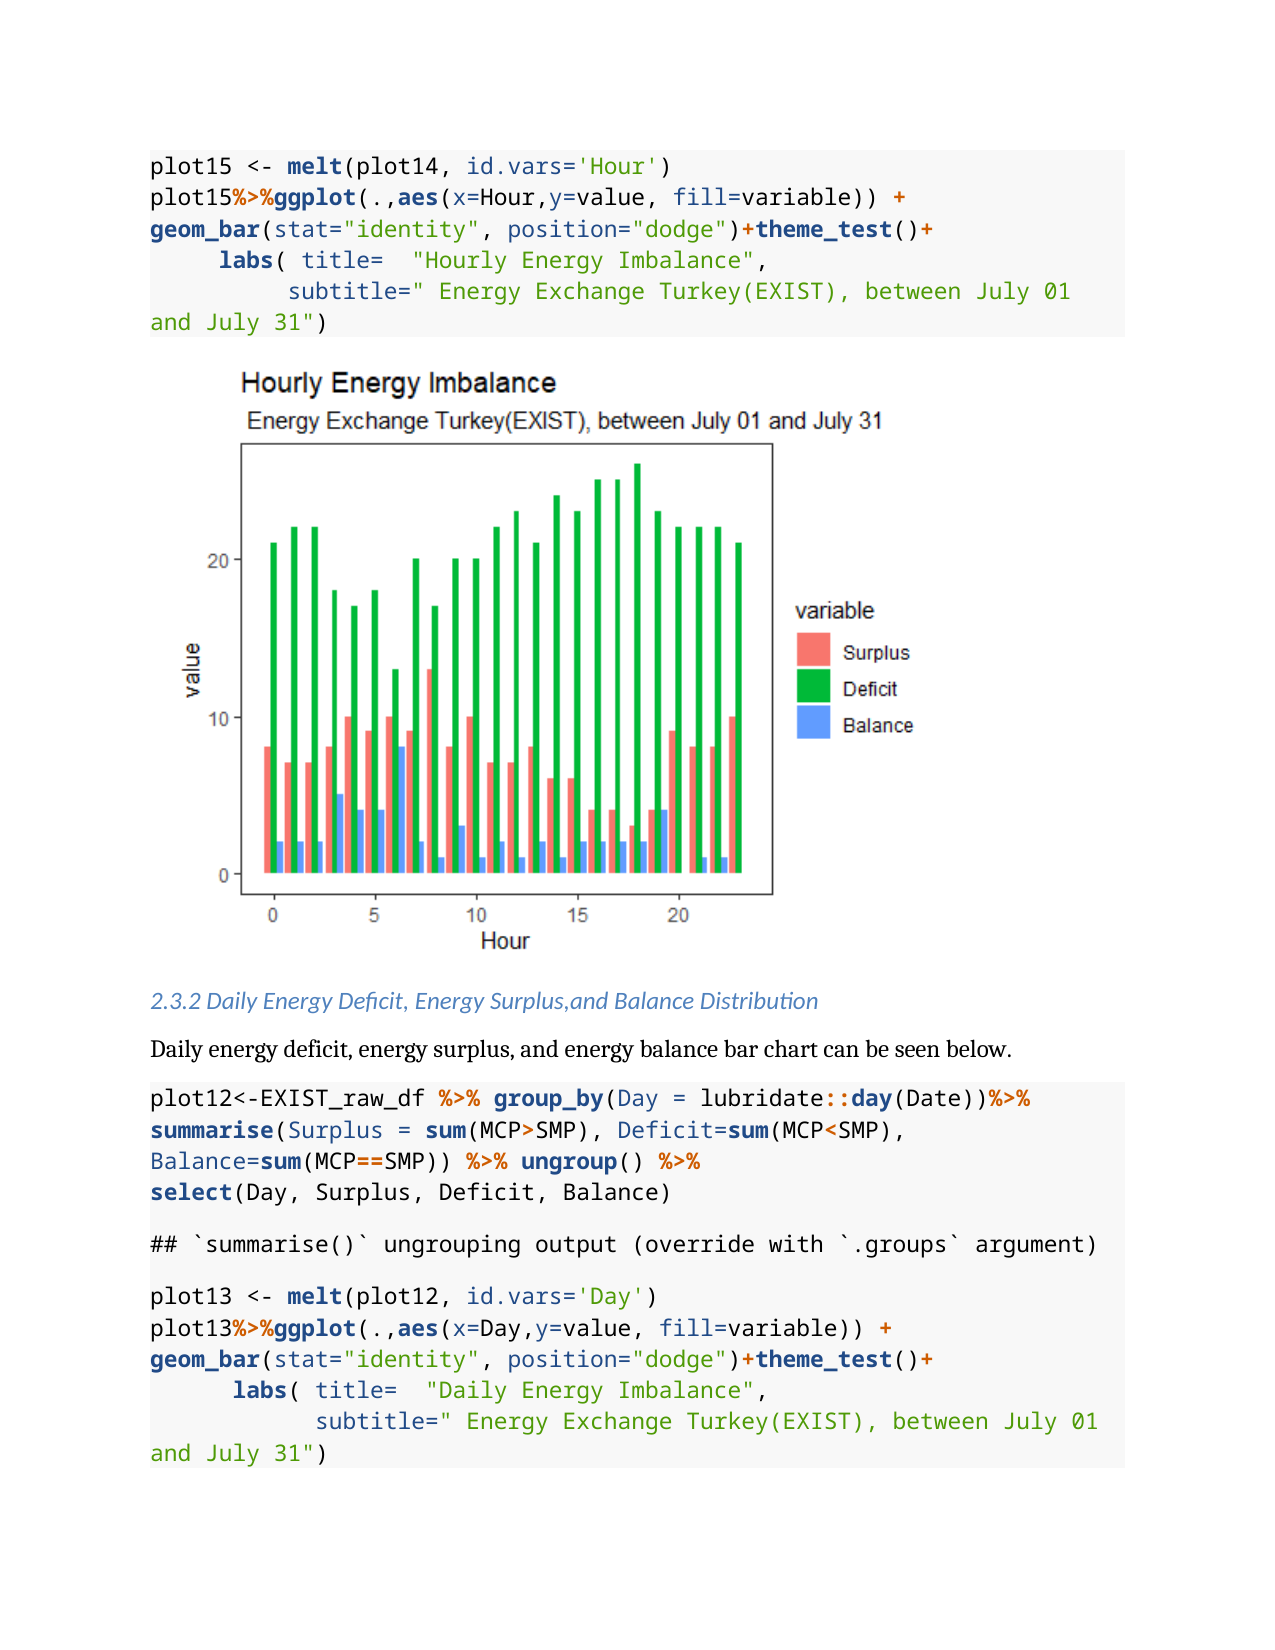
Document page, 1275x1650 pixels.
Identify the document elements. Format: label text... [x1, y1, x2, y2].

text plot12<-EXIST_raw_df %>% group_by(Day = lubridate::day(Date))%>% summarise(Surplus = sum(MCP>SMP), Deficit=sum(MCP<SMP), Balance=sum(MCP==SMP)) %>% ungroup() %>% select(Day, Surplus, Deficit, Balance) [150, 1082, 1125, 1207]
text ## `summarise()` ungrouping output (override with `.groups` argument) [150, 1228, 1125, 1259]
text Daily energy deficit, energy surplus, and energy balance bar chart can be seen below. [150, 1035, 1125, 1063]
picture [168, 358, 927, 965]
text plot13 <- melt(plot12, id.vars='Day') plot13%>%ggplot(.,aes(x=Day,y=value, fill=variable)) + geom_bar(stat="identity", position="dodge")+theme_test()+ labs( title= "Daily Energy Imbalance", subtitle=" Energy Exchange Turkey(EXIST), between July 01 and July 31") [329, 1280, 1125, 1468]
subtitle 2.3.2 Daily Energy Deficit, Energy Surplus,and Balance Distribution [150, 986, 1125, 1016]
text plot15 <- melt(plot14, id.vars='Hour') plot15%>%ggplot(.,aes(x=Hour,y=value, fill=variable)) + geom_bar(stat="identity", position="dodge")+theme_test()+ labs( title= "Hourly Energy Imbalance", subtitle=" Energy Exchange Turkey(EXIST), between July 01 and July 31") [150, 150, 1125, 337]
